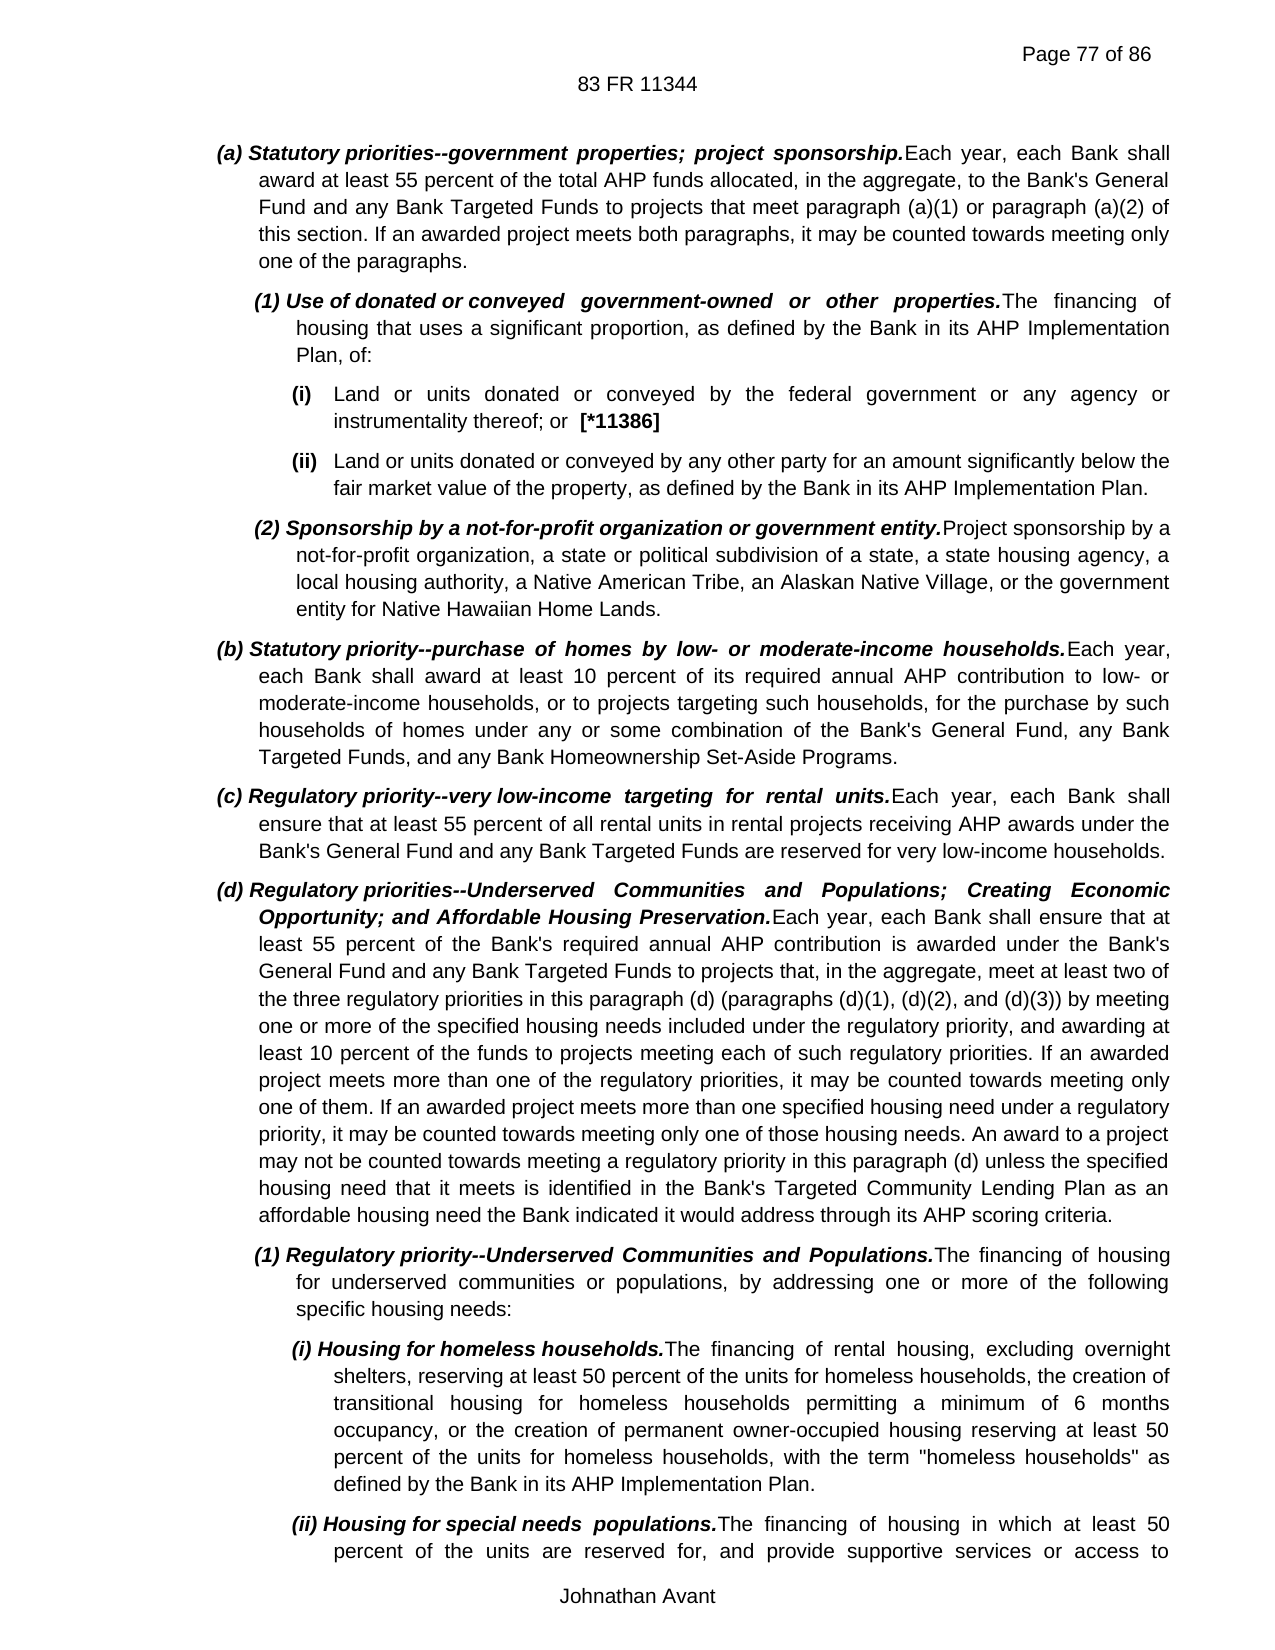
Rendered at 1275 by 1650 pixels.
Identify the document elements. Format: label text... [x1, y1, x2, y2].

list holds.The financing of rental housing, excluding overnight shelters, reserving at least 50 percent of the units for homeless households, the creation of transitional housing for homeless households permitting a minimum of 6 months occupancy, or the creation of permanent owner-occupied housing reserving at least 50 percent of the units for homeless households, with the term "homeless households" as defined by the Bank in its AHP Implementation Plan. [292, 1333, 1171, 1496]
list se of homes by low- or moderate-income households.Each year, each Bank shall award at least 10 percent of its required annual AHP contribution to low- or moderate-income households, or to projects targeting such households, for the purchase by such households of homes under any or some combination of the Bank's General Fund, any Bank Targeted Funds, and any Bank Homeownership Set-Aside Programs. [217, 633, 1171, 769]
list Land or units donated or conveyed by any other party for an amount significantly below the fair market value of the property, as defined by the Bank in its AHP Implementation Plan. [292, 446, 1171, 500]
list served Communities and Populations.The financing of housing for underserved communities or populations, by addressing one or more of the following specific housing needs: [254, 1239, 1171, 1321]
list rnment properties; project sponsorship.Each year, each Bank shall award at least 55 percent of the total AHP funds allocated, in the aggregate, to the Bank's General Fund and any Bank Targeted Funds to projects that meet paragraph (a)(1) or paragraph (a)(2) of this section. If an awarded project meets both paragraphs, it may be counted towards meeting only one of the paragraphs. [217, 137, 1171, 273]
list erserved Communities and Populations; Creating Economic Opportunity; and Affordable Housing Preservation.Each year, each Bank shall ensure that at least 55 percent of the Bank's required annual AHP contribution is awarded under the Bank's General Fund and any Bank Targeted Funds to projects that, in the aggregate, meet at least two of the three regulatory priorities in this paragraph (d) (paragraphs (d)(1), (d)(2), and (d)(3)) by meeting one or more of the specified housing needs included under the regulatory priority, and awarding at least 10 percent of the funds to projects meeting each of such regulatory priorities. If an awarded project meets more than one of the regulatory priorities, it may be counted towards meeting only one of them. If an awarded project meets more than one specified housing need under a regulatory priority, it may be counted towards meeting only one of those housing needs. An award to a project may not be counted towards meeting a regulatory priority in this paragraph (d) unless the specified housing need that it meets is identified in the Bank's Targeted Community Lending Plan as an affordable housing need the Bank indicated it would address through its AHP scoring criteria. [217, 875, 1171, 1227]
list Land or units donated or conveyed by the federal government or any agency or instrumentality thereof; or [*11386] [292, 379, 1171, 433]
list rofit organization or government entity.Project sponsorship by a not-for-profit organization, a state or political subdivision of a state, a state housing agency, a local housing authority, a Native American Tribe, an Alaskan Native Village, or the government entity for Native Hawaiian Home Lands. [254, 512, 1171, 621]
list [292, 1508, 1171, 1562]
list government-owned or other properties.The financing of housing that uses a significant proportion, as defined by the Bank in its AHP Implementation Plan, of: [254, 285, 1171, 367]
list low-income targeting for rental units.Each year, each Bank shall ensure that at least 55 percent of all rental units in rental projects receiving AHP awards under the Bank's General Fund and any Bank Targeted Funds are reserved for very low-income households. [217, 781, 1171, 862]
